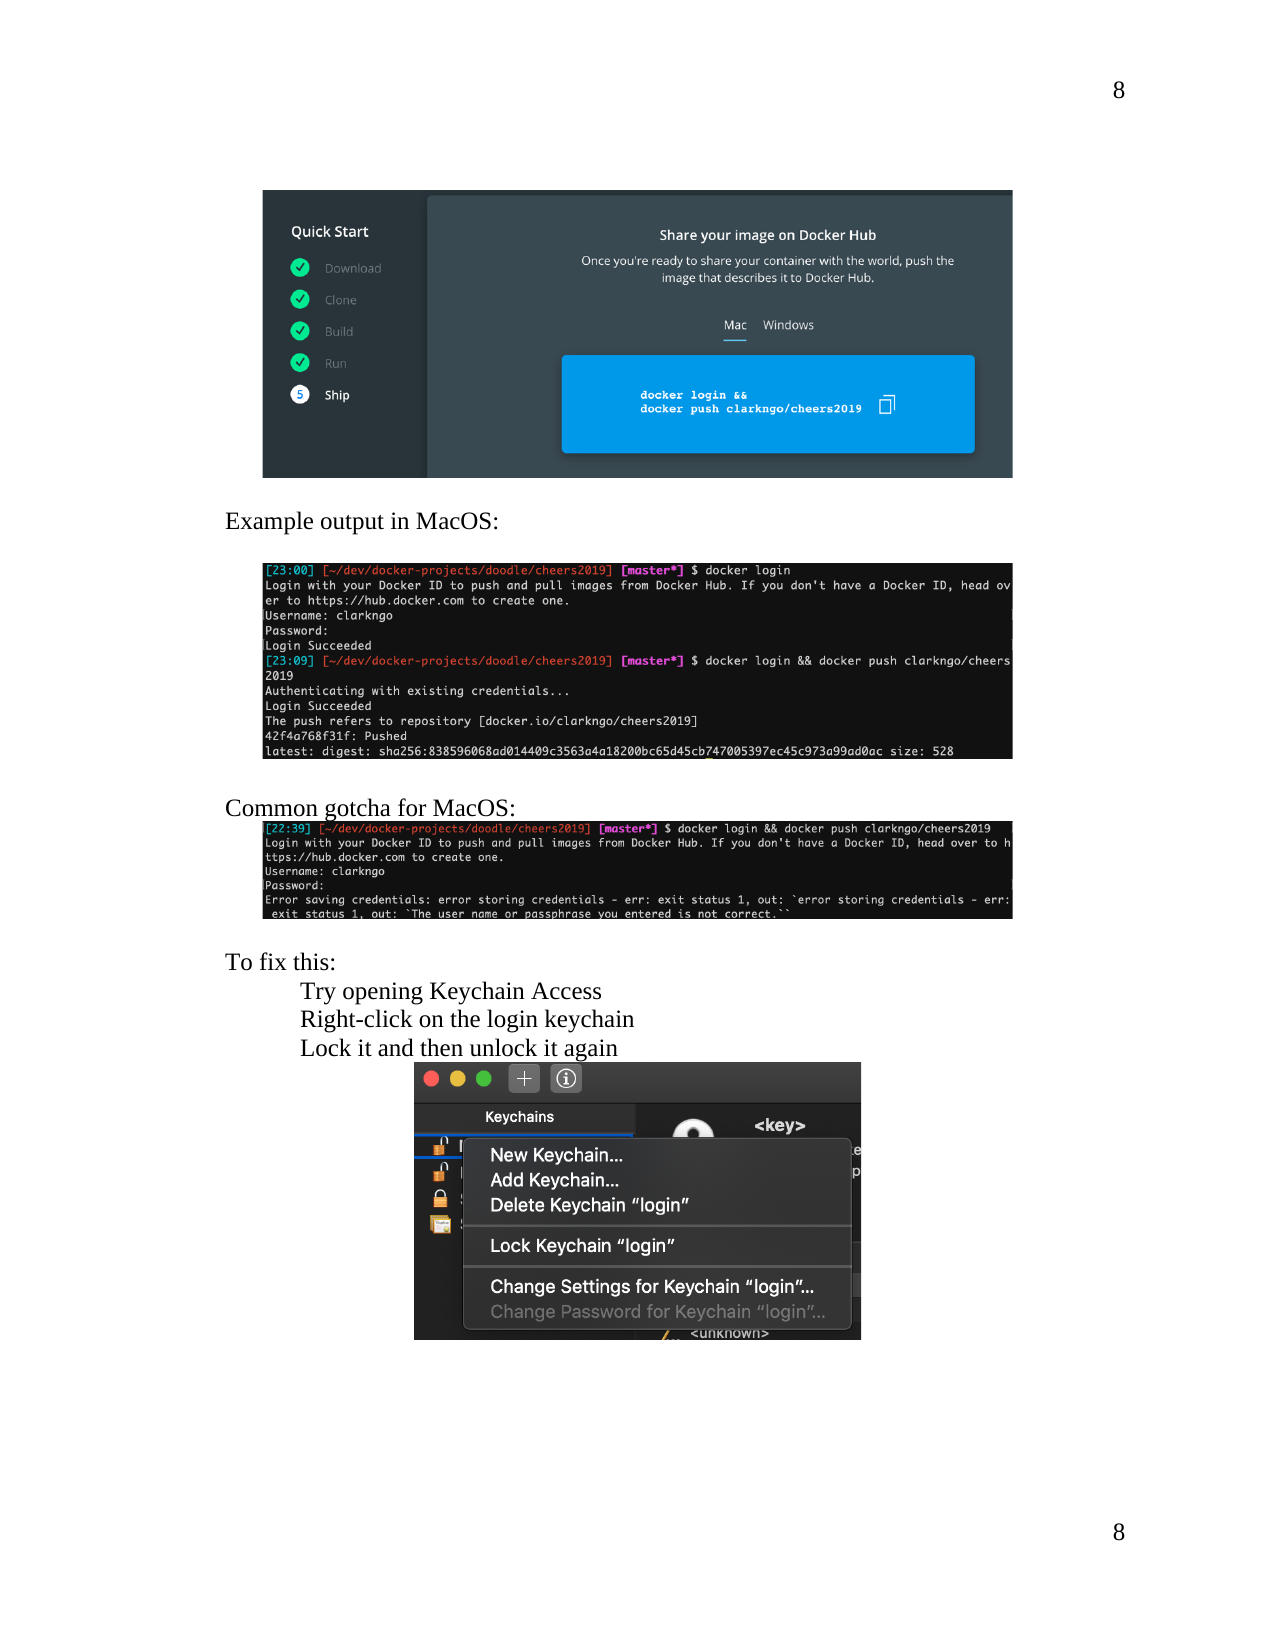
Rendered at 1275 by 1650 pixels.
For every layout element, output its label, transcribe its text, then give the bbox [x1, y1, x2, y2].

text To fix this: [150, 947, 1125, 976]
text Try opening Keychain Access Right-click on the login keychain Lock it and then unlock it again [300, 976, 1125, 1062]
picture [262, 563, 1013, 759]
picture [262, 821, 1013, 919]
picture [414, 1062, 862, 1340]
picture [262, 190, 1013, 478]
text Common gotcha for MacOS: [150, 793, 1125, 821]
text Example output in MacOS: [150, 506, 1125, 535]
